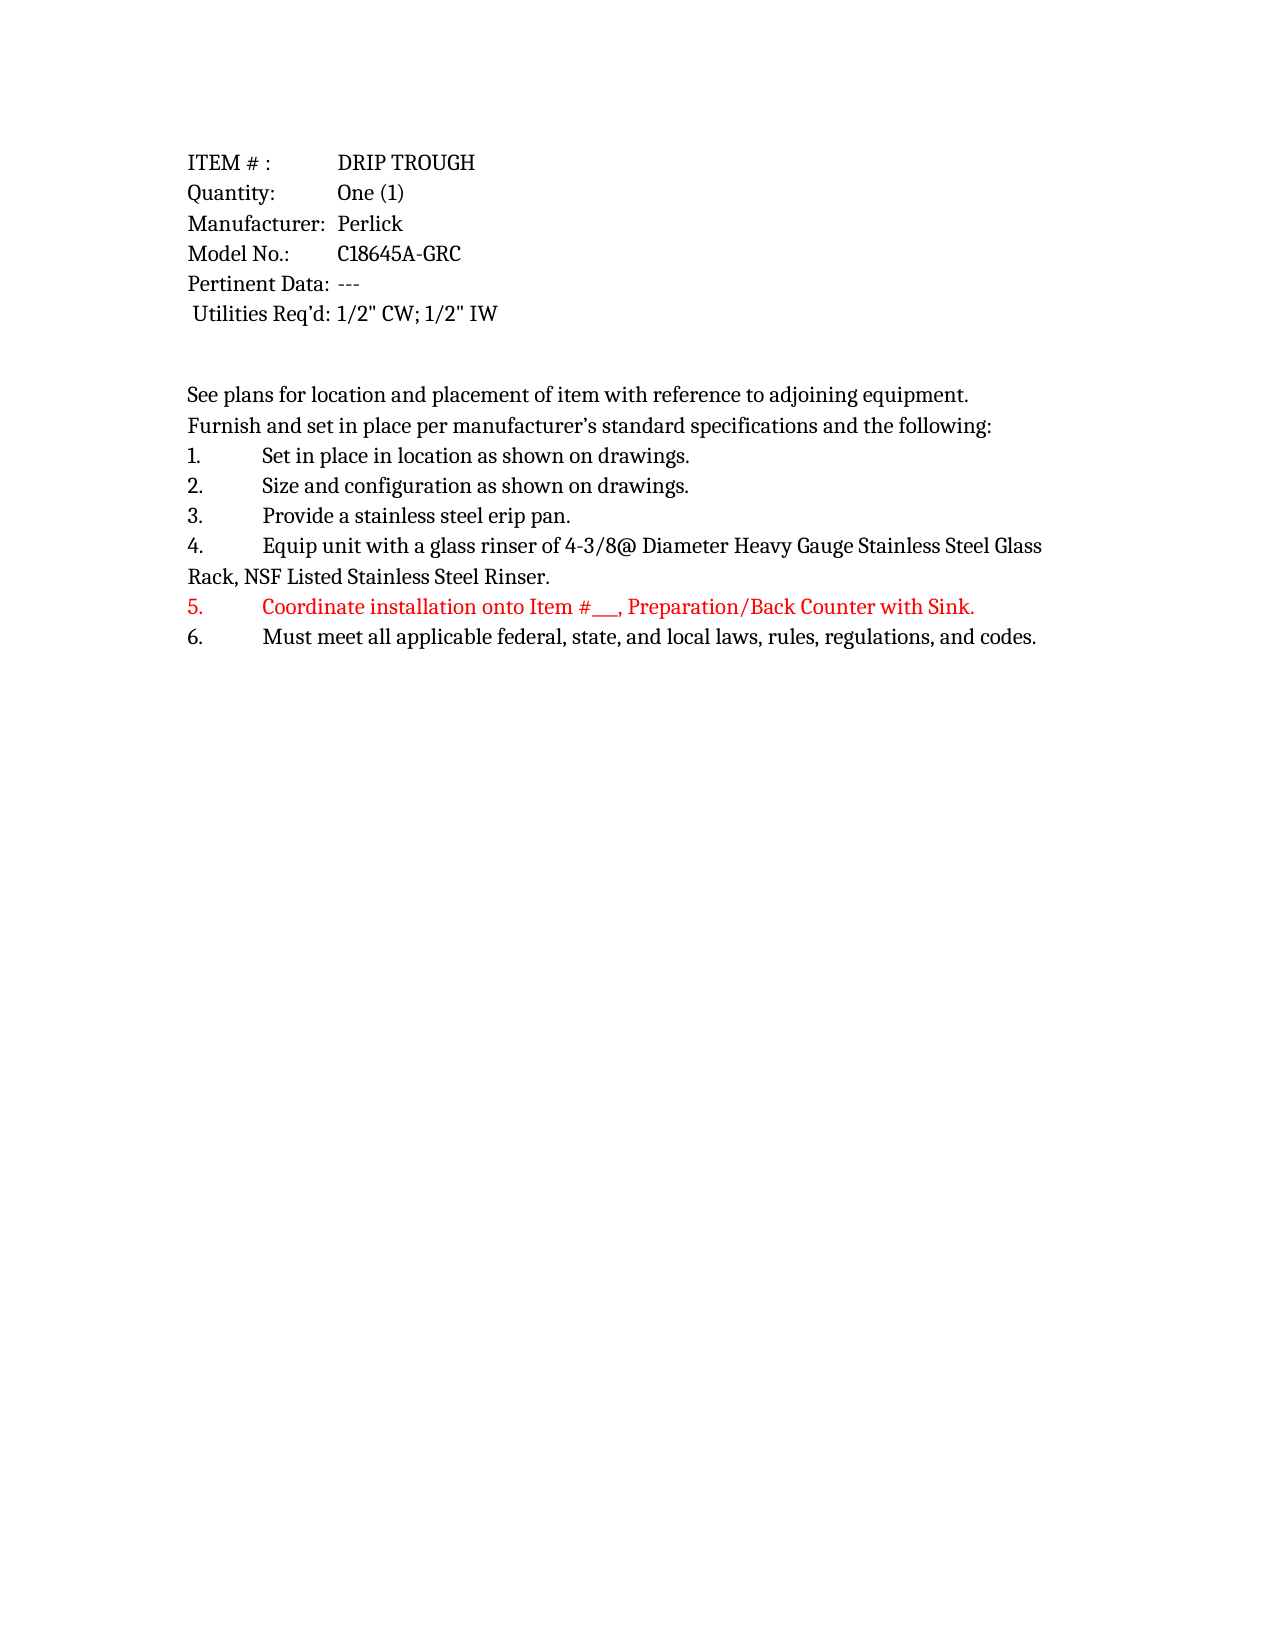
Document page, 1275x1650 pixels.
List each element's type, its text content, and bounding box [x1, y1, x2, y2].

text ITEM # : DRIP TROUGH Quantity: One (1) Manufacturer: Perlick Model No.: C18645A-GRC Pertinent Data: --- Utilities Req’d: 1/2" CW; 1/2" IW [187, 150, 1087, 327]
text See plans for location and placement of item with reference to adjoining equipment. Furnish and set in place per manufacturer’s standard specifications and the following: 1. Set in place in location as shown on drawings. 2. Size and configuration as shown on drawings. 3. Provide a stainless steel erip pan. 4. Equip unit with a glass rinser of 4-3/8@ Diameter Heavy Gauge Stainless Steel Glass Rack, NSF Listed Stainless Steel Rinser. 5. Coordinate installation onto Item #___, Preparation/Back Counter with Sink. 6. Must meet all applicable federal, state, and local laws, rules, regulations, and codes. [187, 352, 1087, 711]
